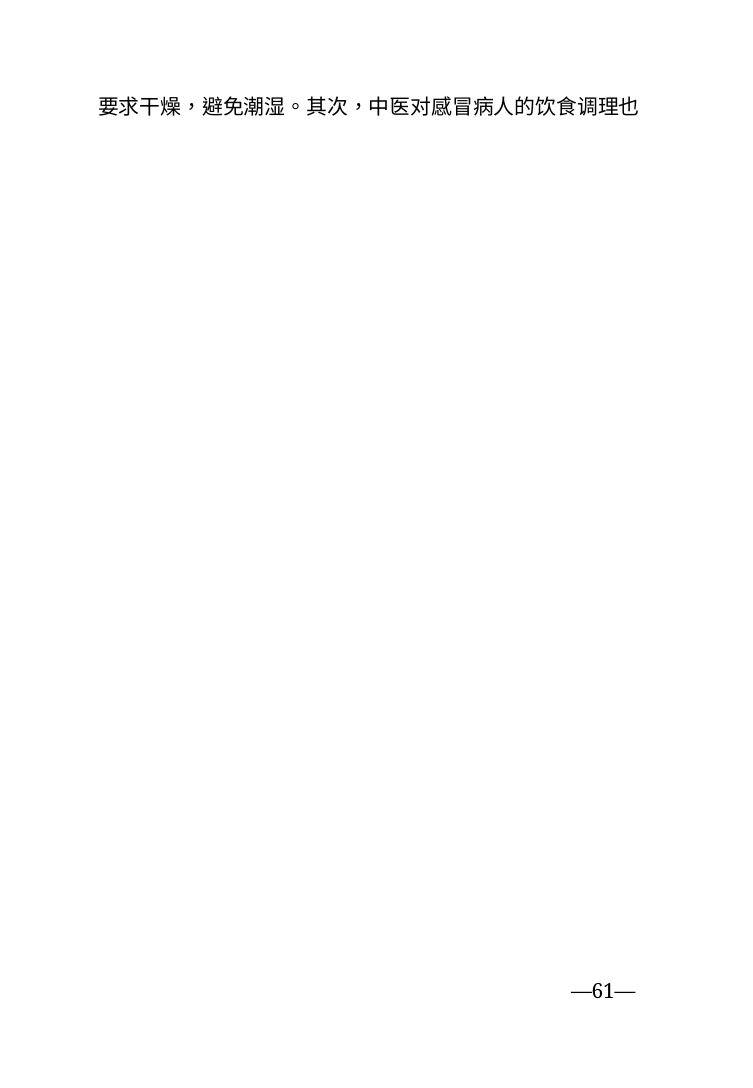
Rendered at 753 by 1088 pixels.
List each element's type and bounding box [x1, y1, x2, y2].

text [98, 92, 648, 121]
